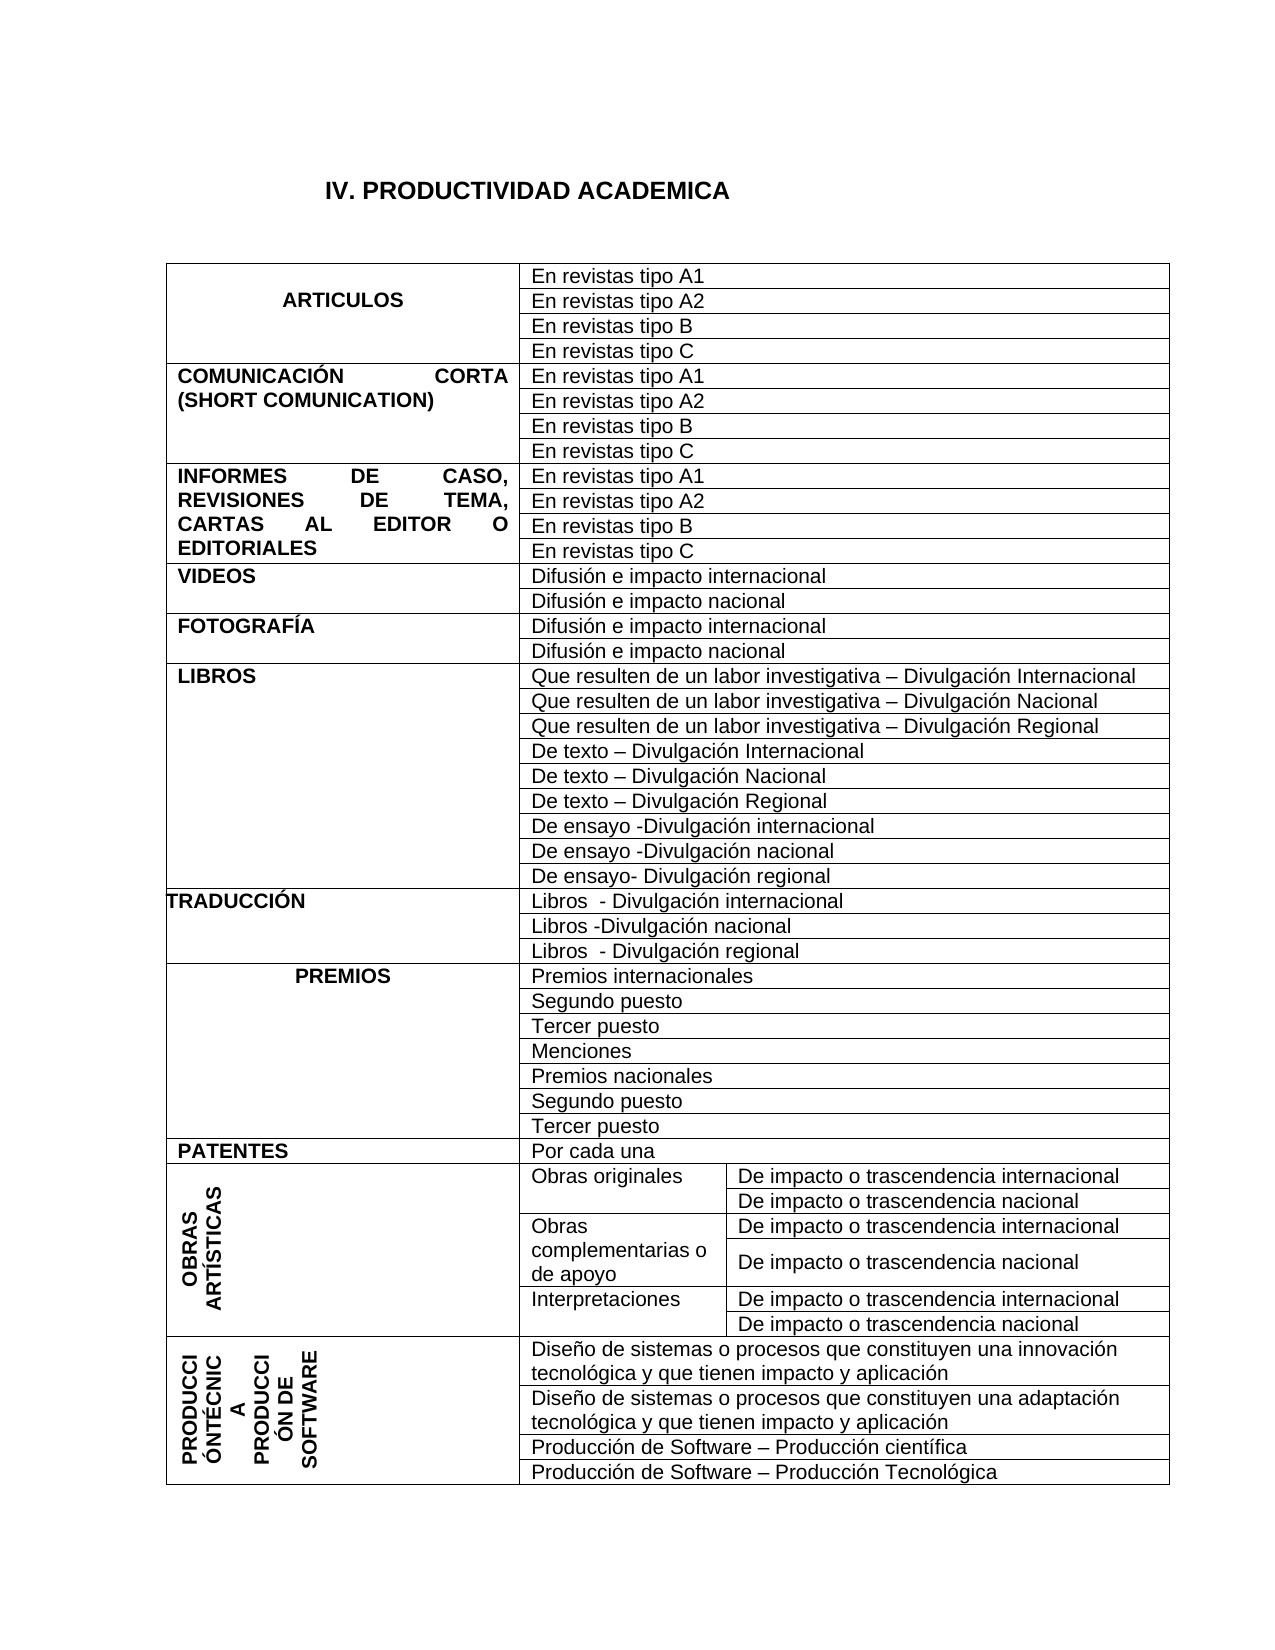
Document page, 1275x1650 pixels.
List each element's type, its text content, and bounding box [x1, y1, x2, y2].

table_cell Segundo puesto [520, 1089, 1169, 1113]
table_header ARTICULOS [167, 264, 519, 363]
table_cell De impacto o trascendencia nacional [727, 1312, 1169, 1336]
table_cell Tercer puesto [520, 1114, 1169, 1138]
table_cell En revistas tipo B [520, 314, 1169, 338]
table_cell COMUNICACIÓN CORTA (SHORT COMUNICATION) [167, 364, 519, 463]
table_cell Tercer puesto [520, 1014, 1169, 1038]
table_cell Que resulten de un labor investigativa – Divulgación Regional [520, 714, 1169, 738]
table_cell Difusión e impacto nacional [520, 589, 1169, 613]
table_cell En revistas tipo A1 [520, 364, 1169, 388]
table_cell VIDEOS [167, 564, 519, 613]
table_cell Difusión e impacto internacional [520, 564, 1169, 588]
table_cell De ensayo- Divulgación regional [520, 864, 1169, 888]
table_cell De impacto o trascendencia nacional [727, 1239, 1169, 1286]
table_cell De impacto o trascendencia internacional [727, 1164, 1169, 1188]
table_cell En revistas tipo A2 [520, 289, 1169, 313]
table_cell PREMIOS [167, 964, 519, 1138]
table_cell Segundo puesto [520, 989, 1169, 1013]
table_cell OBRAS ARTÍSTICAS [167, 1164, 519, 1336]
table_cell En revistas tipo B [520, 414, 1169, 438]
table_cell De texto – Divulgación Internacional [520, 739, 1169, 763]
table_cell Que resulten de un labor investigativa – Divulgación Internacional [520, 664, 1169, 688]
table_cell PRODUCCIÓNTÉCNICA PRODUCCIÓN DE SOFTWARE [167, 1337, 519, 1483]
table_cell Por cada una [520, 1139, 1169, 1163]
table_cell Premios internacionales [520, 964, 1169, 988]
table_cell En revistas tipo C [520, 339, 1169, 363]
table_cell De texto – Divulgación Nacional [520, 764, 1169, 788]
table_cell De ensayo -Divulgación internacional [520, 814, 1169, 838]
table_cell Difusión e impacto internacional [520, 614, 1169, 638]
table_cell TRADUCCIÓN [167, 889, 519, 963]
table_cell En revistas tipo A2 [520, 389, 1169, 413]
table_cell De impacto o trascendencia nacional [727, 1189, 1169, 1213]
table_cell En revistas tipo C [520, 439, 1169, 463]
table_cell Interpretaciones [520, 1287, 726, 1336]
table_cell De impacto o trascendencia internacional [727, 1214, 1169, 1238]
table_cell De ensayo -Divulgación nacional [520, 839, 1169, 863]
table_cell INFORMES DE CASO, REVISIONES DE TEMA, CARTAS AL EDITOR O EDITORIALES [167, 464, 519, 563]
table_cell En revistas tipo B [520, 514, 1169, 538]
table_cell Producción de Software – Producción Tecnológica [520, 1460, 1169, 1483]
table_cell Menciones [520, 1039, 1169, 1063]
table_cell De texto – Divulgación Regional [520, 789, 1169, 813]
table_cell En revistas tipo C [520, 539, 1169, 563]
table_cell Premios nacionales [520, 1064, 1169, 1088]
table_cell Difusión e impacto nacional [520, 639, 1169, 663]
table_cell PATENTES [167, 1139, 519, 1163]
table_cell De impacto o trascendencia internacional [727, 1287, 1169, 1311]
table_cell LIBROS [167, 664, 519, 888]
table_cell Que resulten de un labor investigativa – Divulgación Nacional [520, 689, 1169, 713]
table_cell Obras originales [520, 1164, 726, 1213]
table_cell Libros - Divulgación regional [520, 939, 1169, 963]
table_cell Libros -Divulgación nacional [520, 914, 1169, 938]
table_cell Diseño de sistemas o procesos que constituyen una innovación tecnológica y que tienen impacto y aplicación [520, 1337, 1169, 1384]
table_cell Producción de Software – Producción científica [520, 1435, 1169, 1458]
table_cell Obras complementarias o de apoyo [520, 1214, 726, 1286]
text IV. PRODUCTIVIDAD ACADEMICA [251, 176, 1098, 205]
table_cell En revistas tipo A1 [520, 464, 1169, 488]
table_cell FOTOGRAFÍA [167, 614, 519, 663]
table_cell Libros - Divulgación internacional [520, 889, 1169, 913]
table_cell Diseño de sistemas o procesos que constituyen una adaptación tecnológica y que tienen impacto y aplicación [520, 1386, 1169, 1433]
table_header En revistas tipo A1 [520, 264, 1169, 288]
table_cell En revistas tipo A2 [520, 489, 1169, 513]
